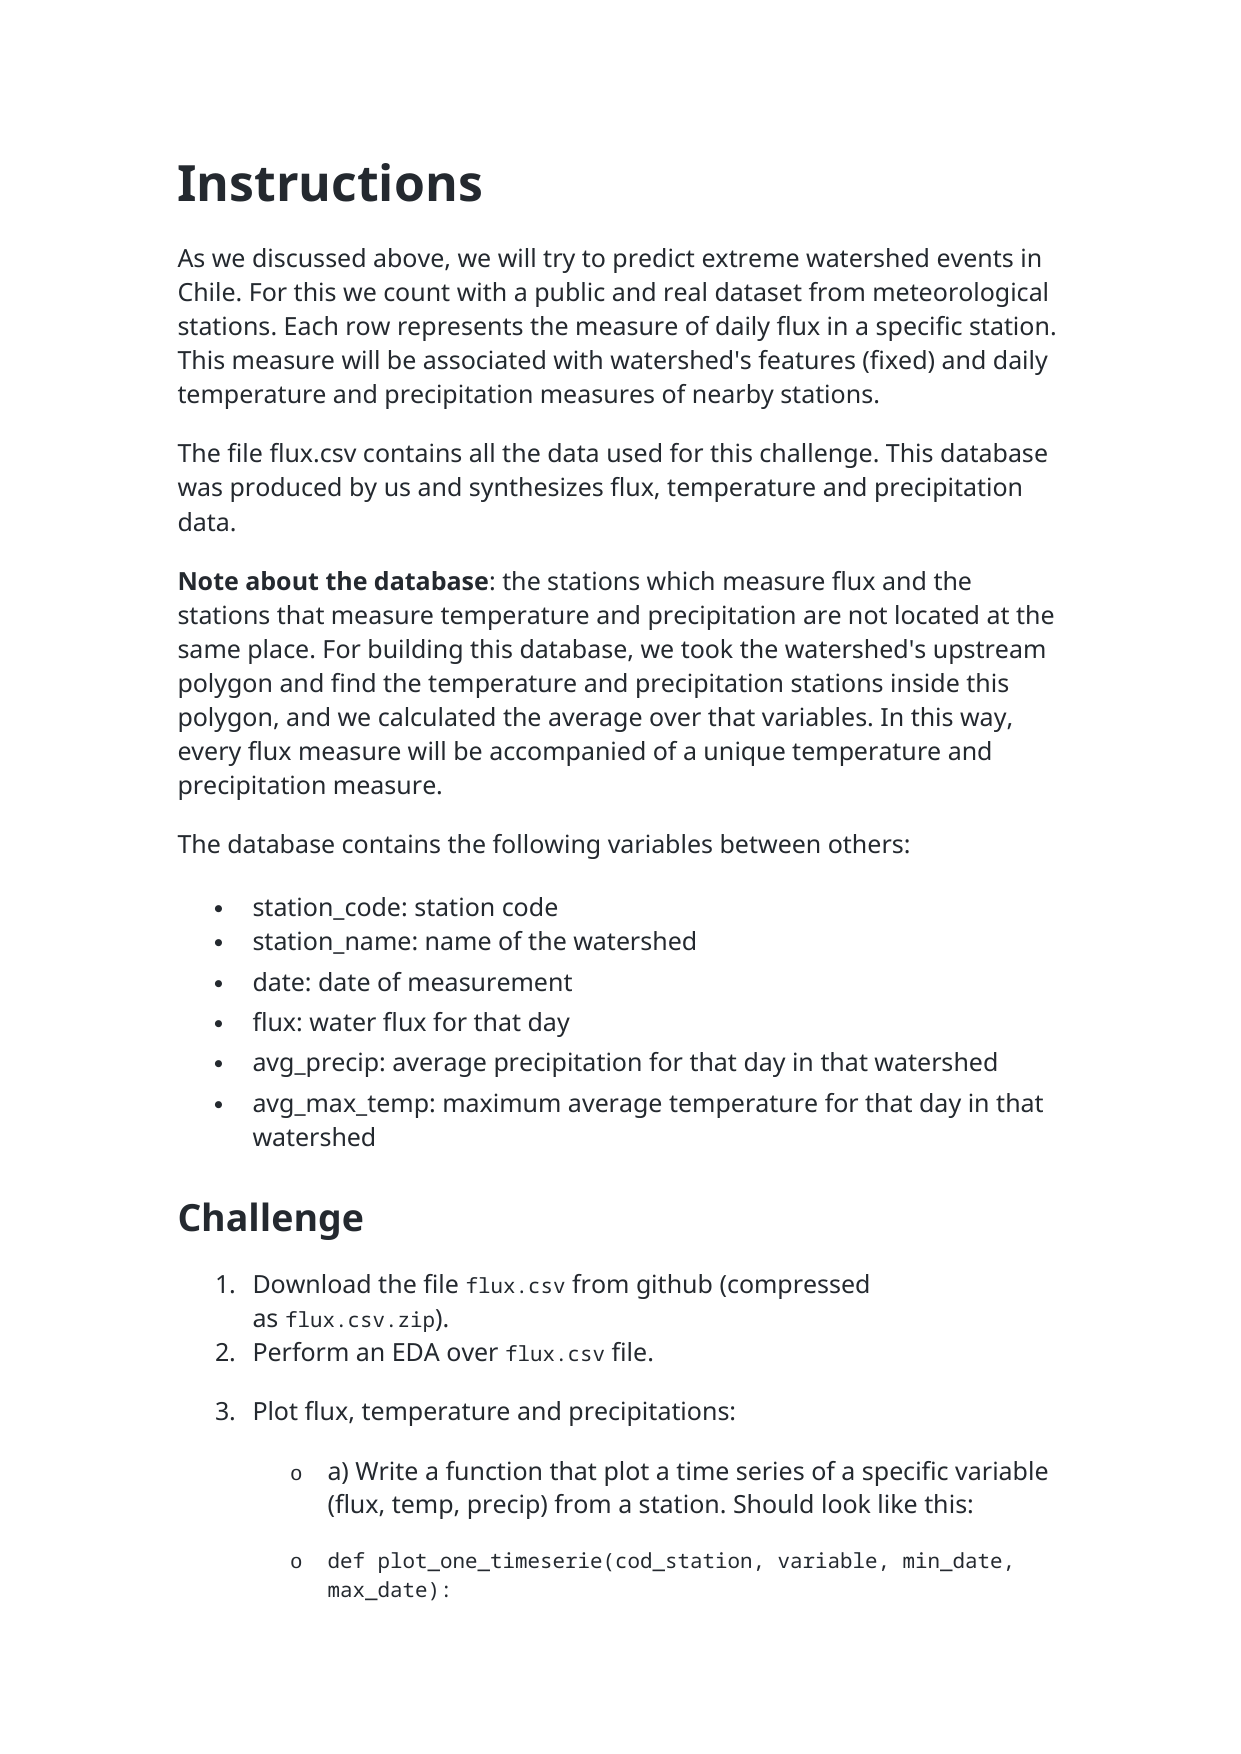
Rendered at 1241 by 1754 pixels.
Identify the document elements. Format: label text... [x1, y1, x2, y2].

text Note about the database: the stations which measure flux and the stations that measure temperature and precipitation are not located at the same place. For building this database, we took the watershed's upstream polygon and find the temperature and precipitation stations inside this polygon, and we calculated the average over that variables. In this way, every flux measure will be accompanied of a unique temperature and precipitation measure. [177, 563, 1063, 802]
text The database contains the following variables between others: [177, 827, 1063, 861]
text As we discussed above, we will try to predict extreme watershed events in Chile. For this we count with a public and real dataset from meteorological stations. Each row represents the measure of daily flux in a specific station. This measure will be associated with watershed's features (fixed) and daily temperature and precipitation measures of nearby stations. [177, 241, 1063, 411]
text Instructions [177, 148, 1063, 216]
list avg_max_temp: maximum average temperature for that day in that watershed [215, 1085, 1063, 1153]
list station_code: station code [215, 890, 1063, 924]
list Plot flux, temperature and precipitations: [215, 1394, 1063, 1428]
list def plot_one_timeserie(cod_station, variable, min_date, max_date): [290, 1546, 1063, 1603]
list avg_precip: average precipitation for that day in that watershed [215, 1045, 1063, 1079]
text Challenge [177, 1191, 1063, 1242]
list station_name: name of the watershed [215, 924, 1063, 958]
list flux: water flux for that day [215, 1004, 1063, 1039]
list a) Write a function that plot a time series of a specific variable (flux, temp, precip) from a station. Should look like this: [290, 1453, 1063, 1521]
list Perform an EDA over flux.csv file. [215, 1335, 1063, 1369]
list Download the file flux.csv from github (compressed as flux.csv.zip). [215, 1267, 1063, 1335]
list date: date of measurement [215, 964, 1063, 998]
text The file flux.csv contains all the data used for this challenge. This database was produced by us and synthesizes flux, temperature and precipitation data. [177, 436, 1063, 538]
